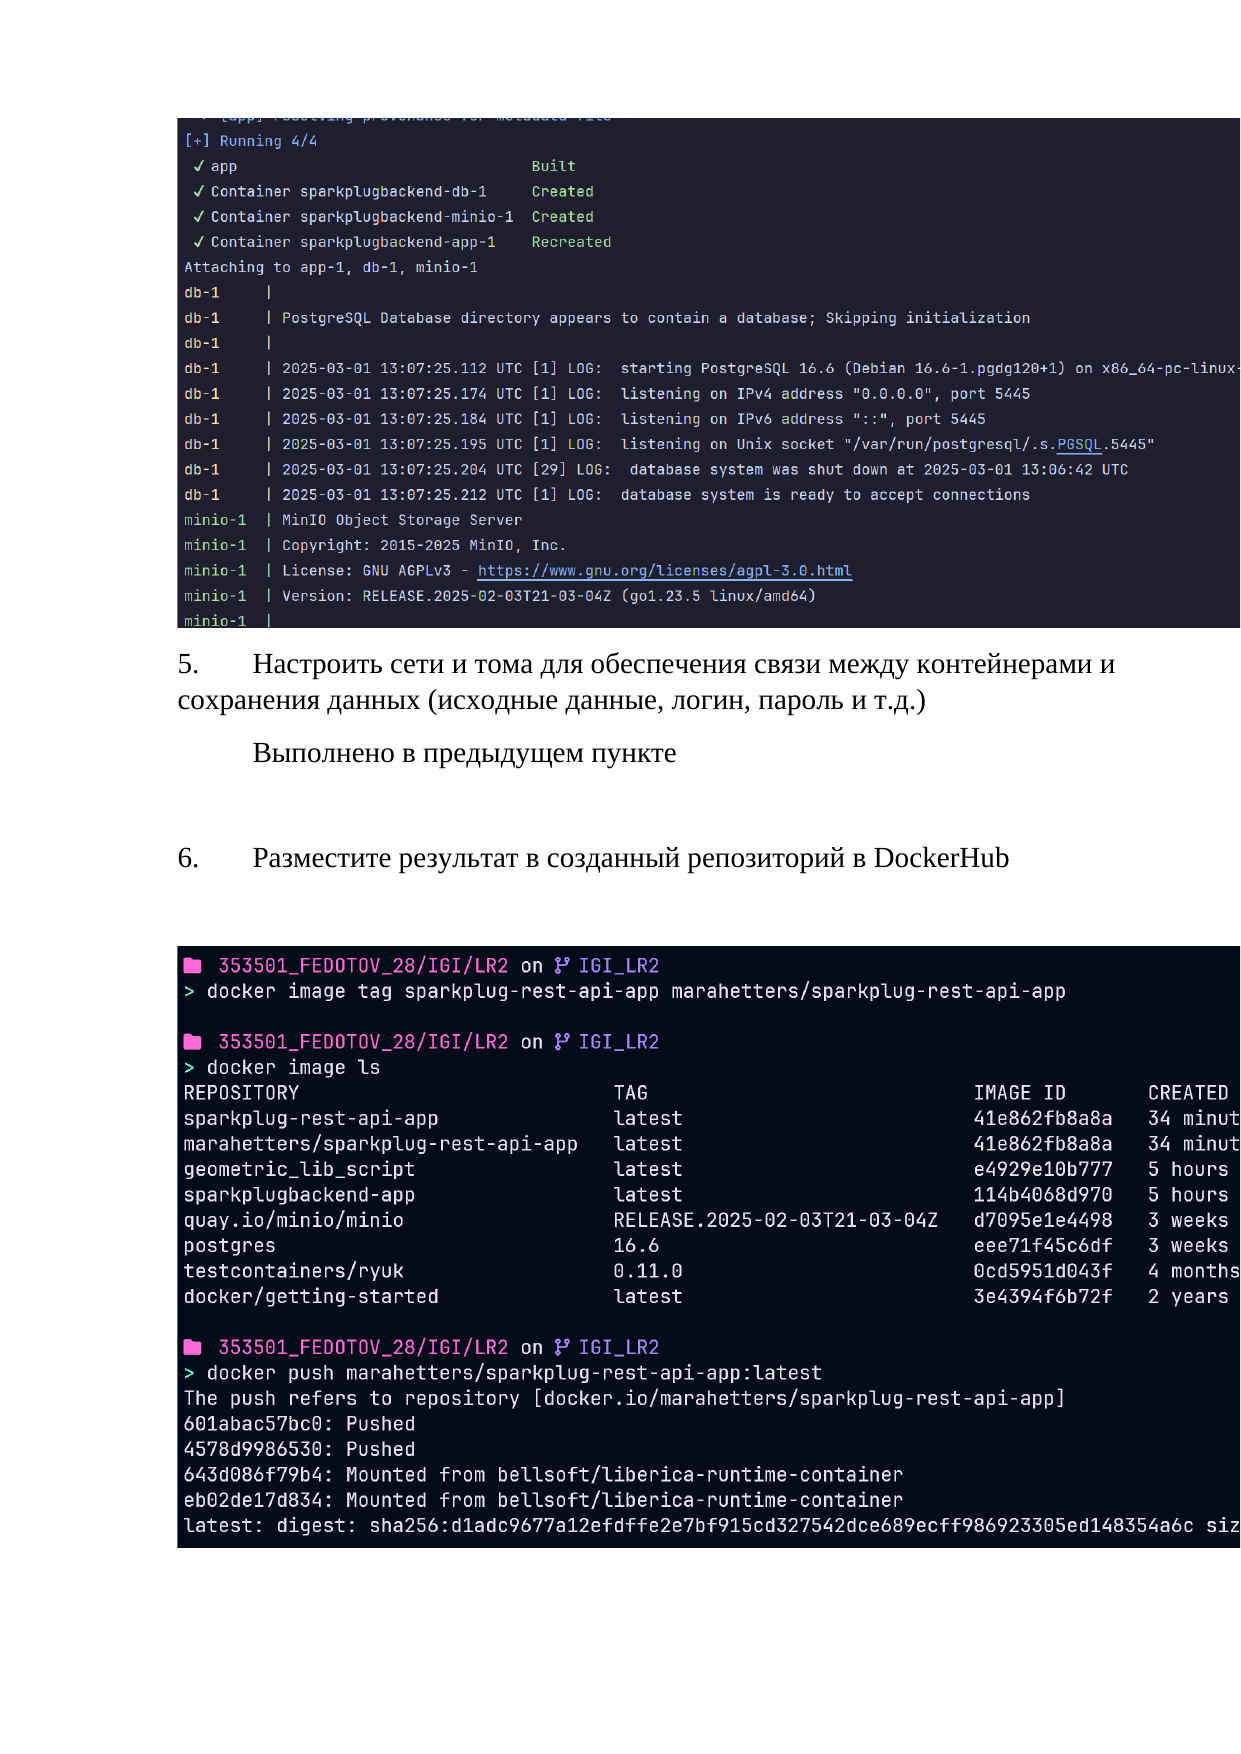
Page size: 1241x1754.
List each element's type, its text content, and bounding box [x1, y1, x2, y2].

picture [177, 118, 1241, 628]
text Выполнено в предыдущем пункте [177, 735, 1152, 768]
text 5. Настроить сети и тома для обеспечения связи между контейнерами и сохранения данных (исходные данные, логин, пароль и т.д.) [177, 646, 1152, 716]
picture [177, 946, 1241, 1548]
text 6. Разместите результат в созданный репозиторий в DockerHub [177, 841, 1152, 874]
